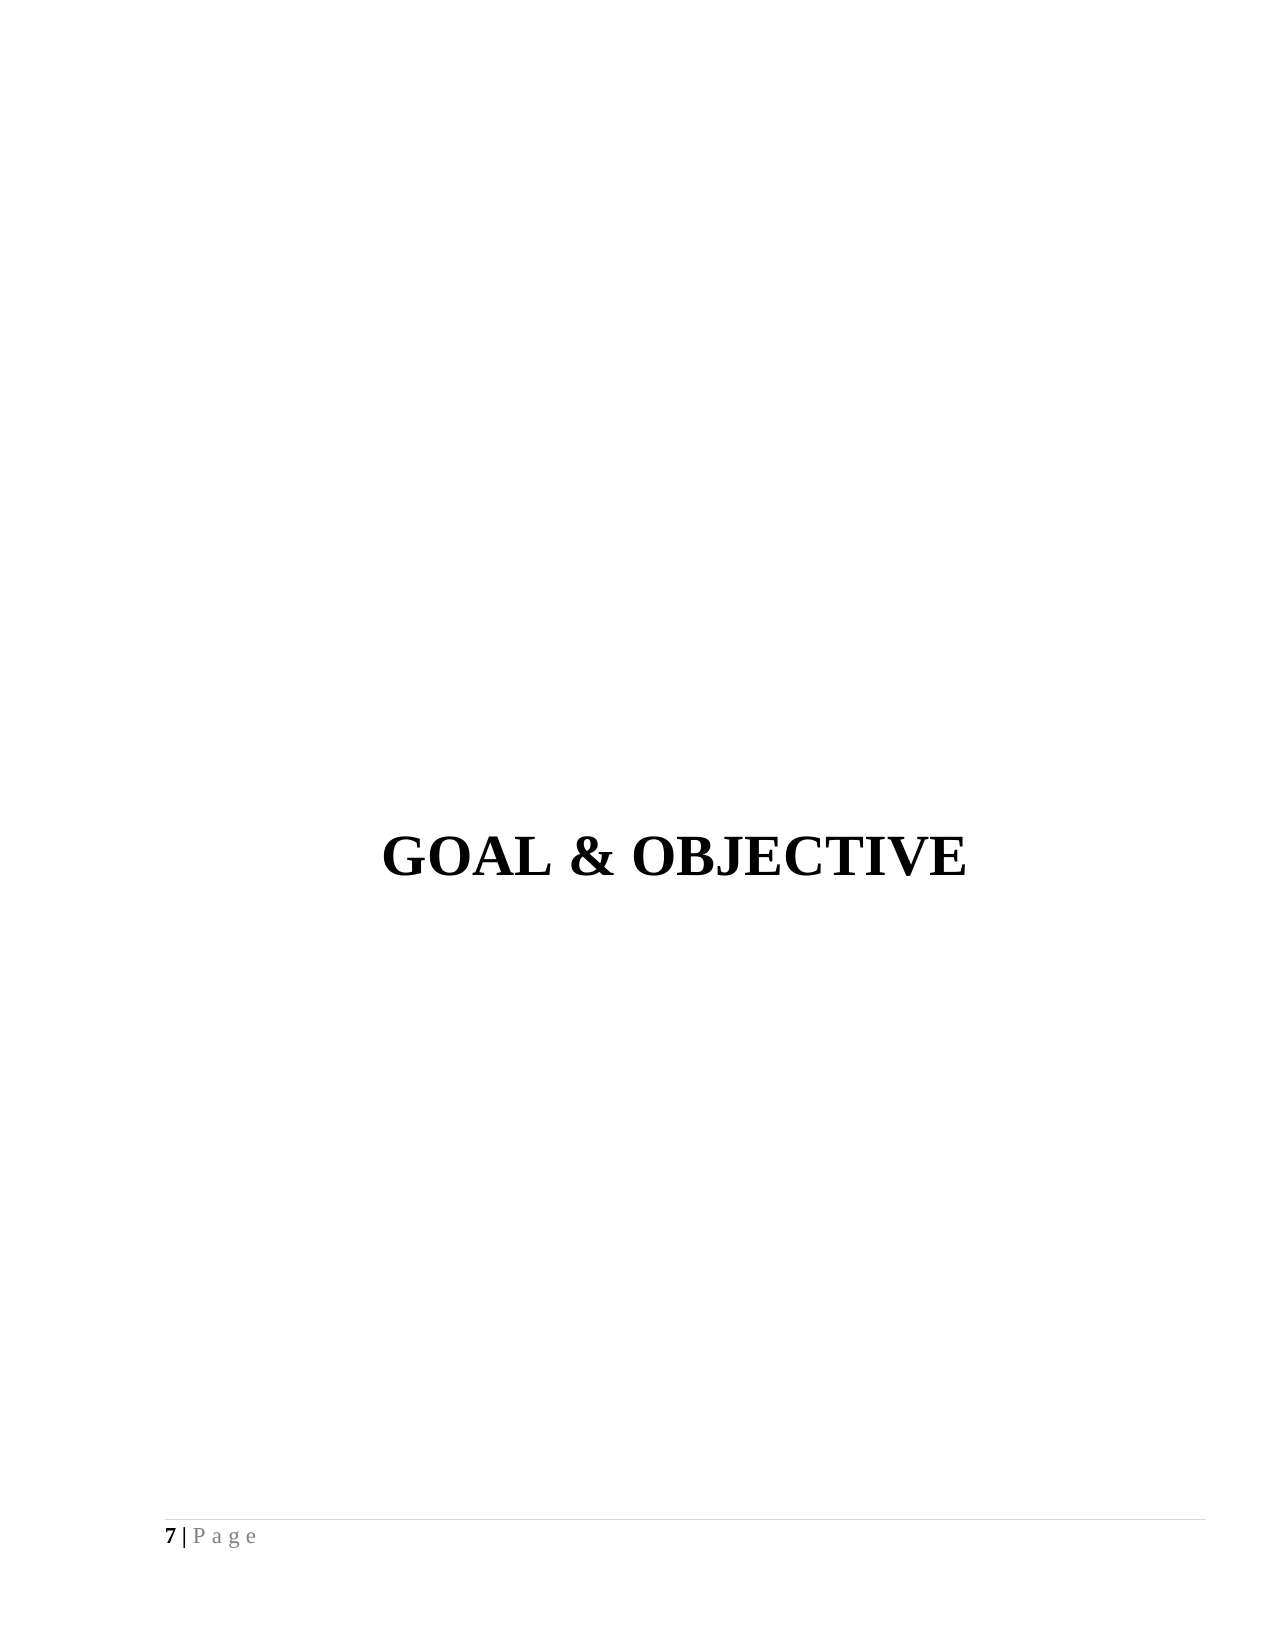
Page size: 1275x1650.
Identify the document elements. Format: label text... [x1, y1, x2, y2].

text GOAL & OBJECTIVE [382, 821, 1206, 888]
